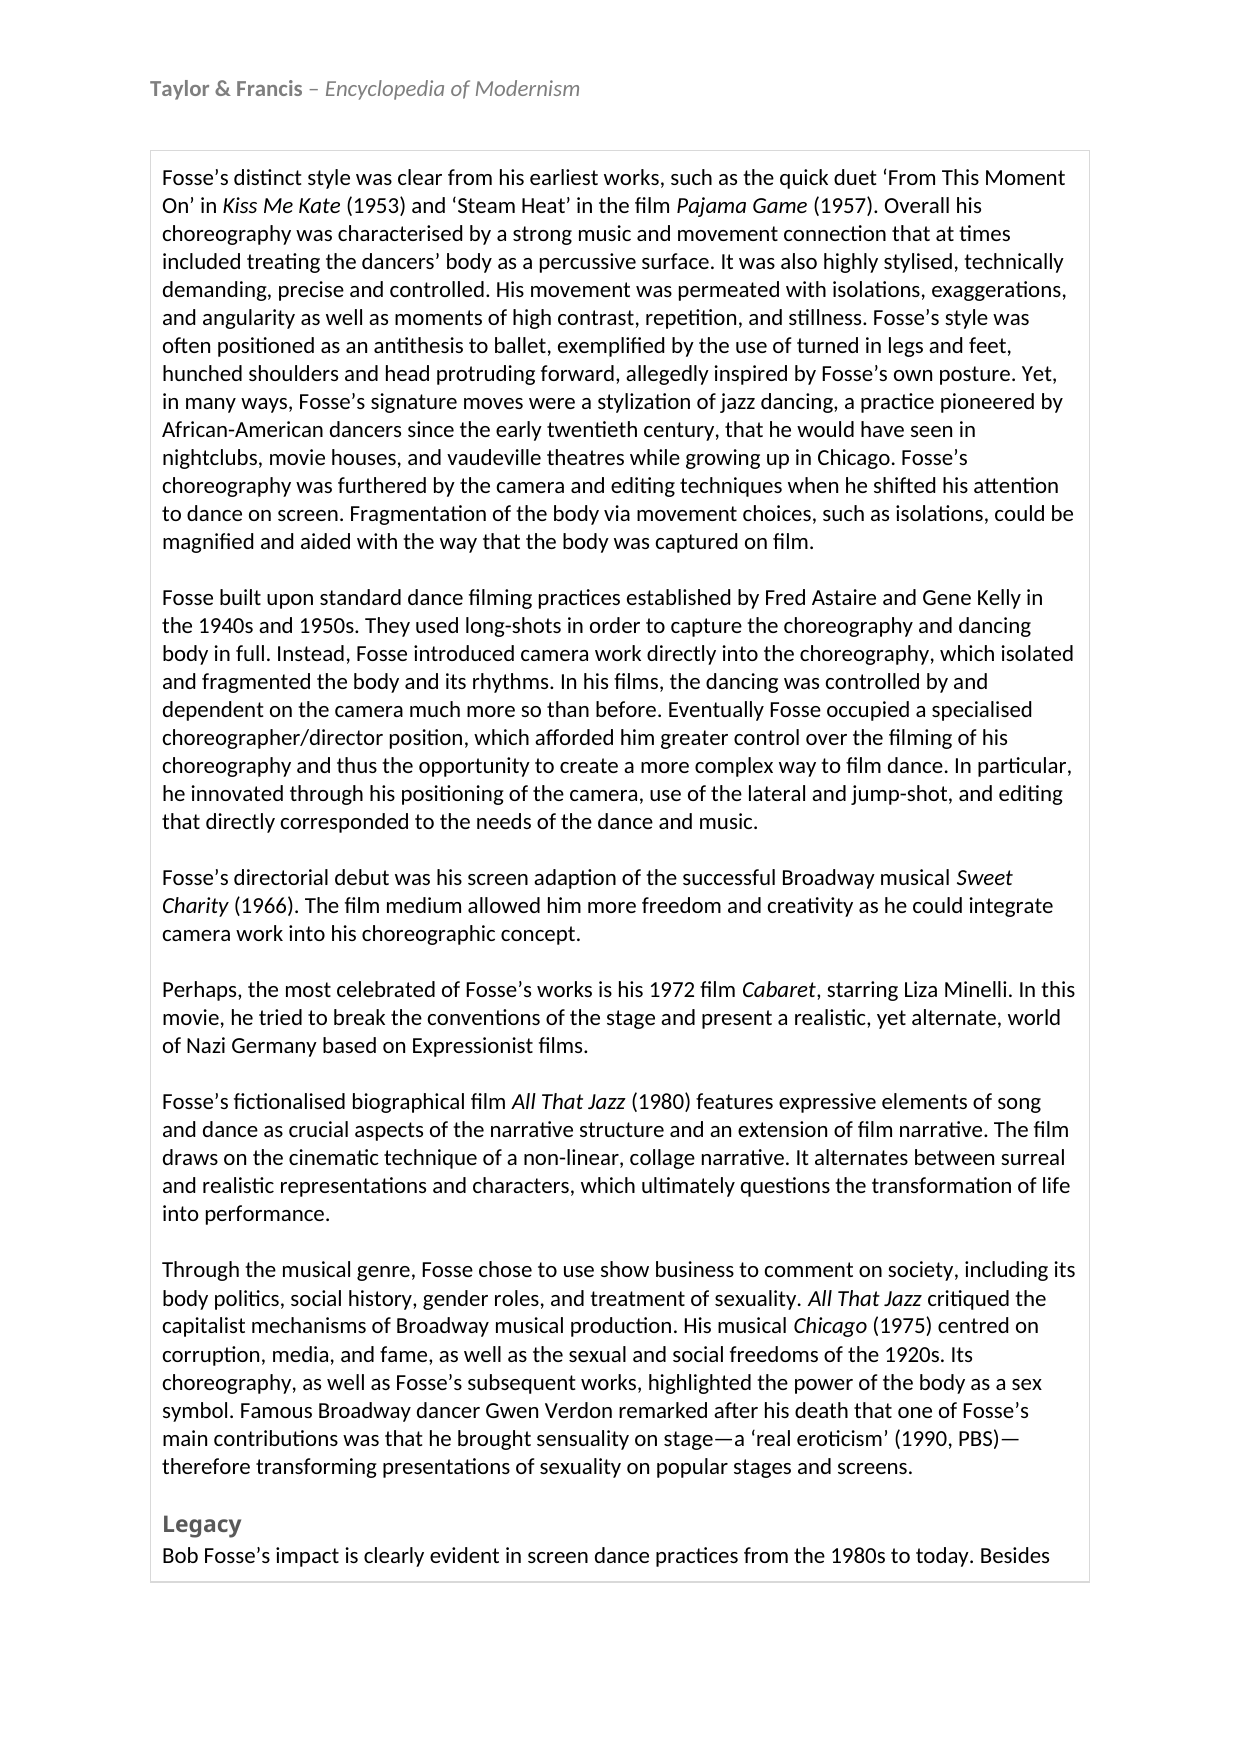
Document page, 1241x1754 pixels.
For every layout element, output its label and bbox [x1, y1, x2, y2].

table_cell [151, 151, 1089, 1581]
